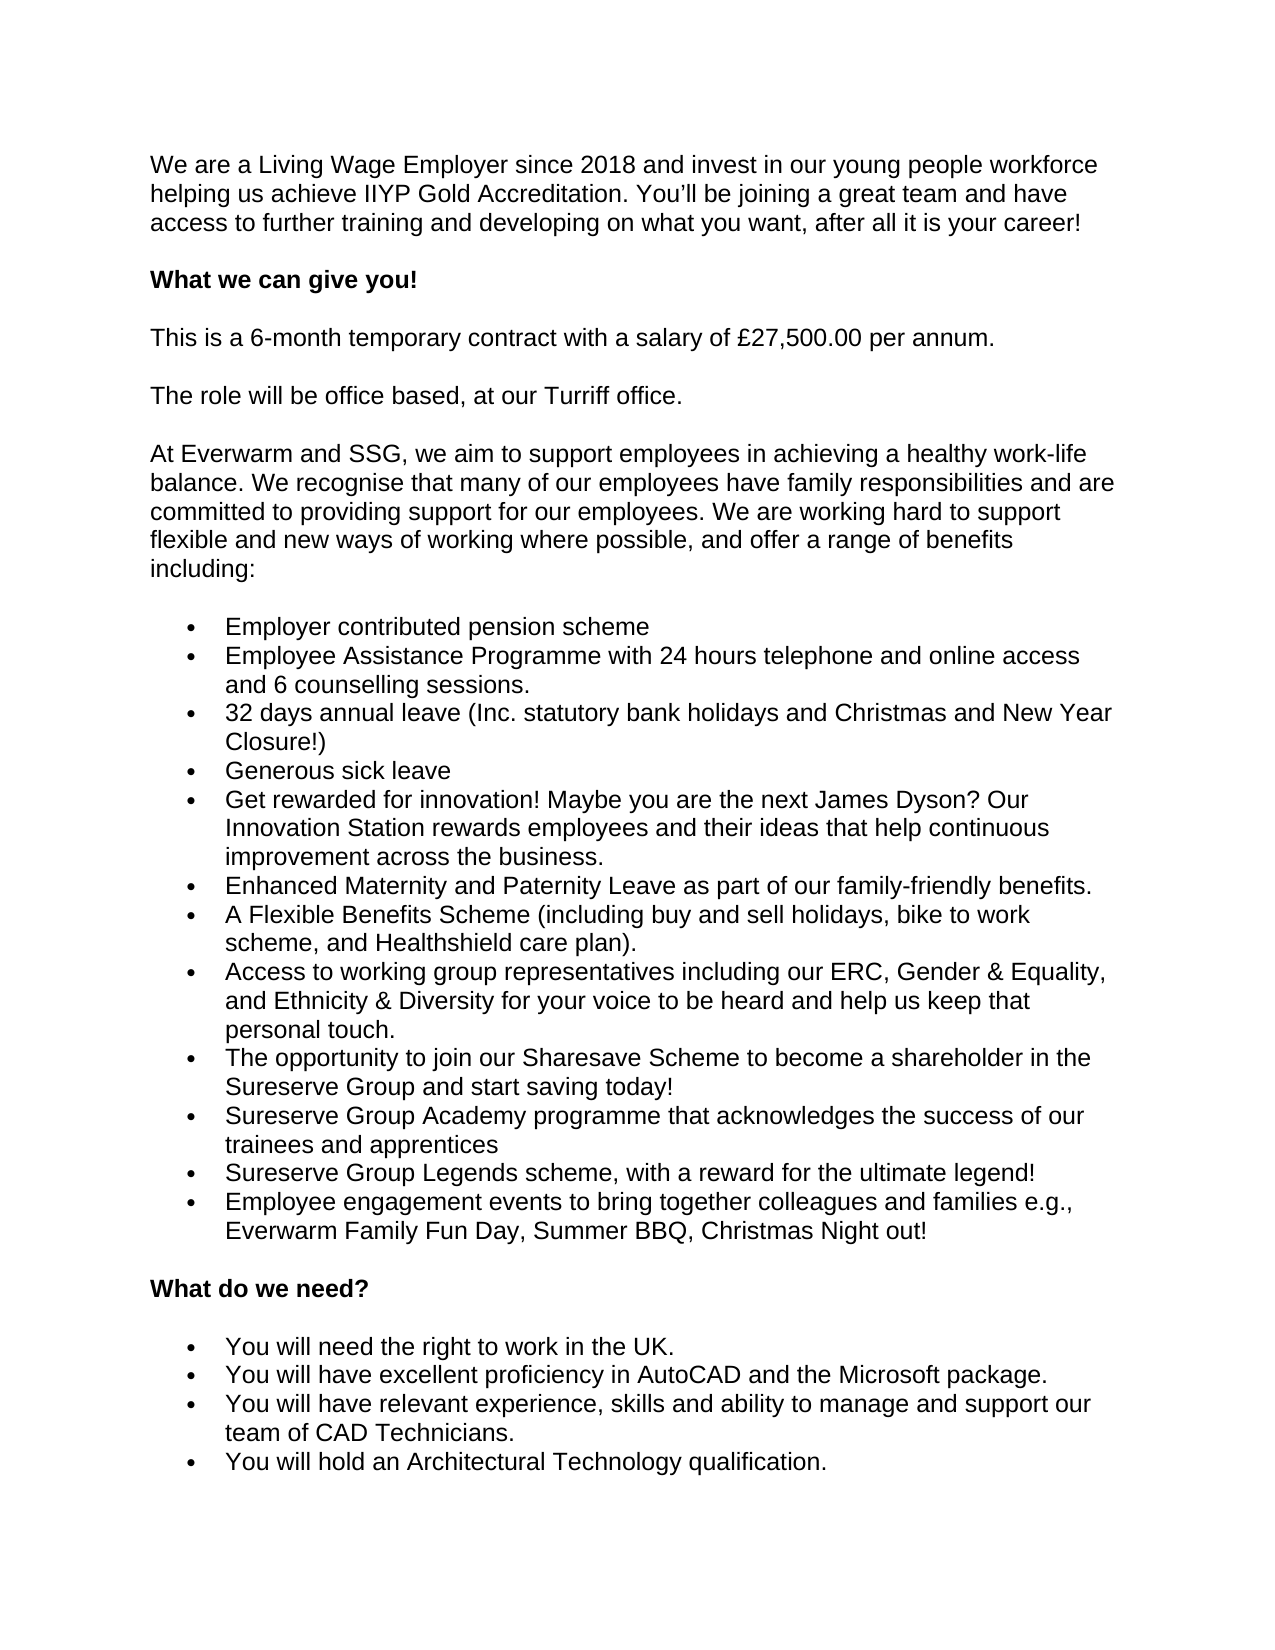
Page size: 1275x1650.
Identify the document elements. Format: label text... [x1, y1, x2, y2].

text What we can give you! [150, 265, 1125, 294]
list Get rewarded for innovation! Maybe you are the next James Dyson? Our Innovation Station rewards employees and their ideas that help continuous improvement across the business. [187, 784, 1125, 871]
list Sureserve Group Legends scheme, with a reward for the ultimate legend! [187, 1158, 1125, 1187]
text The role will be office based, at our Turriff office. [150, 381, 1125, 410]
list Generous sick leave [187, 756, 1125, 784]
list Employee engagement events to bring together colleagues and families e.g., Everwarm Family Fun Day, Summer BBQ, Christmas Night out! [187, 1187, 1125, 1244]
list Sureserve Group Academy programme that acknowledges the success of our trainees and apprentices [187, 1101, 1125, 1158]
list A Flexible Benefits Scheme (including buy and sell holidays, bike to work scheme, and Healthshield care plan). [187, 899, 1125, 957]
list 32 days annual leave (Inc. statutory bank holidays and Christmas and New Year Closure!) [187, 698, 1125, 756]
list The opportunity to join our Sharesave Scheme to become a shareholder in the Sureserve Group and start saving today! [187, 1043, 1125, 1101]
list Access to working group representatives including our ERC, Gender & Equality, and Ethnicity & Diversity for your voice to be heard and help us keep that personal touch. [187, 957, 1125, 1043]
list You will have excellent proficiency in AutoCAD and the Microsoft package. [187, 1360, 1125, 1389]
text We are a Living Wage Employer since 2018 and invest in our young people workforce helping us achieve IIYP Gold Accreditation. You’ll be joining a great team and have access to further training and developing on what you want, after all it is your career! [150, 150, 1125, 236]
list Enhanced Maternity and Paternity Leave as part of our family-friendly benefits. [187, 871, 1125, 899]
text What do we need? [150, 1274, 1125, 1302]
text At Everwarm and SSG, we aim to support employees in achieving a healthy work-life balance. We recognise that many of our employees have family responsibilities and are committed to providing support for our employees. We are working hard to support flexible and new ways of working where possible, and offer a range of benefits including: [150, 439, 1125, 583]
list Employer contributed pension scheme [187, 612, 1125, 641]
text This is a 6-month temporary contract with a salary of £27,500.00 per annum. [150, 323, 1125, 352]
list You will have relevant experience, skills and ability to manage and support our team of CAD Technicians. [187, 1389, 1125, 1447]
list You will hold an Architectural Technology qualification. [187, 1447, 1125, 1475]
list Employee Assistance Programme with 24 hours telephone and online access and 6 counselling sessions. [187, 641, 1125, 698]
list You will need the right to work in the UK. [187, 1332, 1125, 1360]
